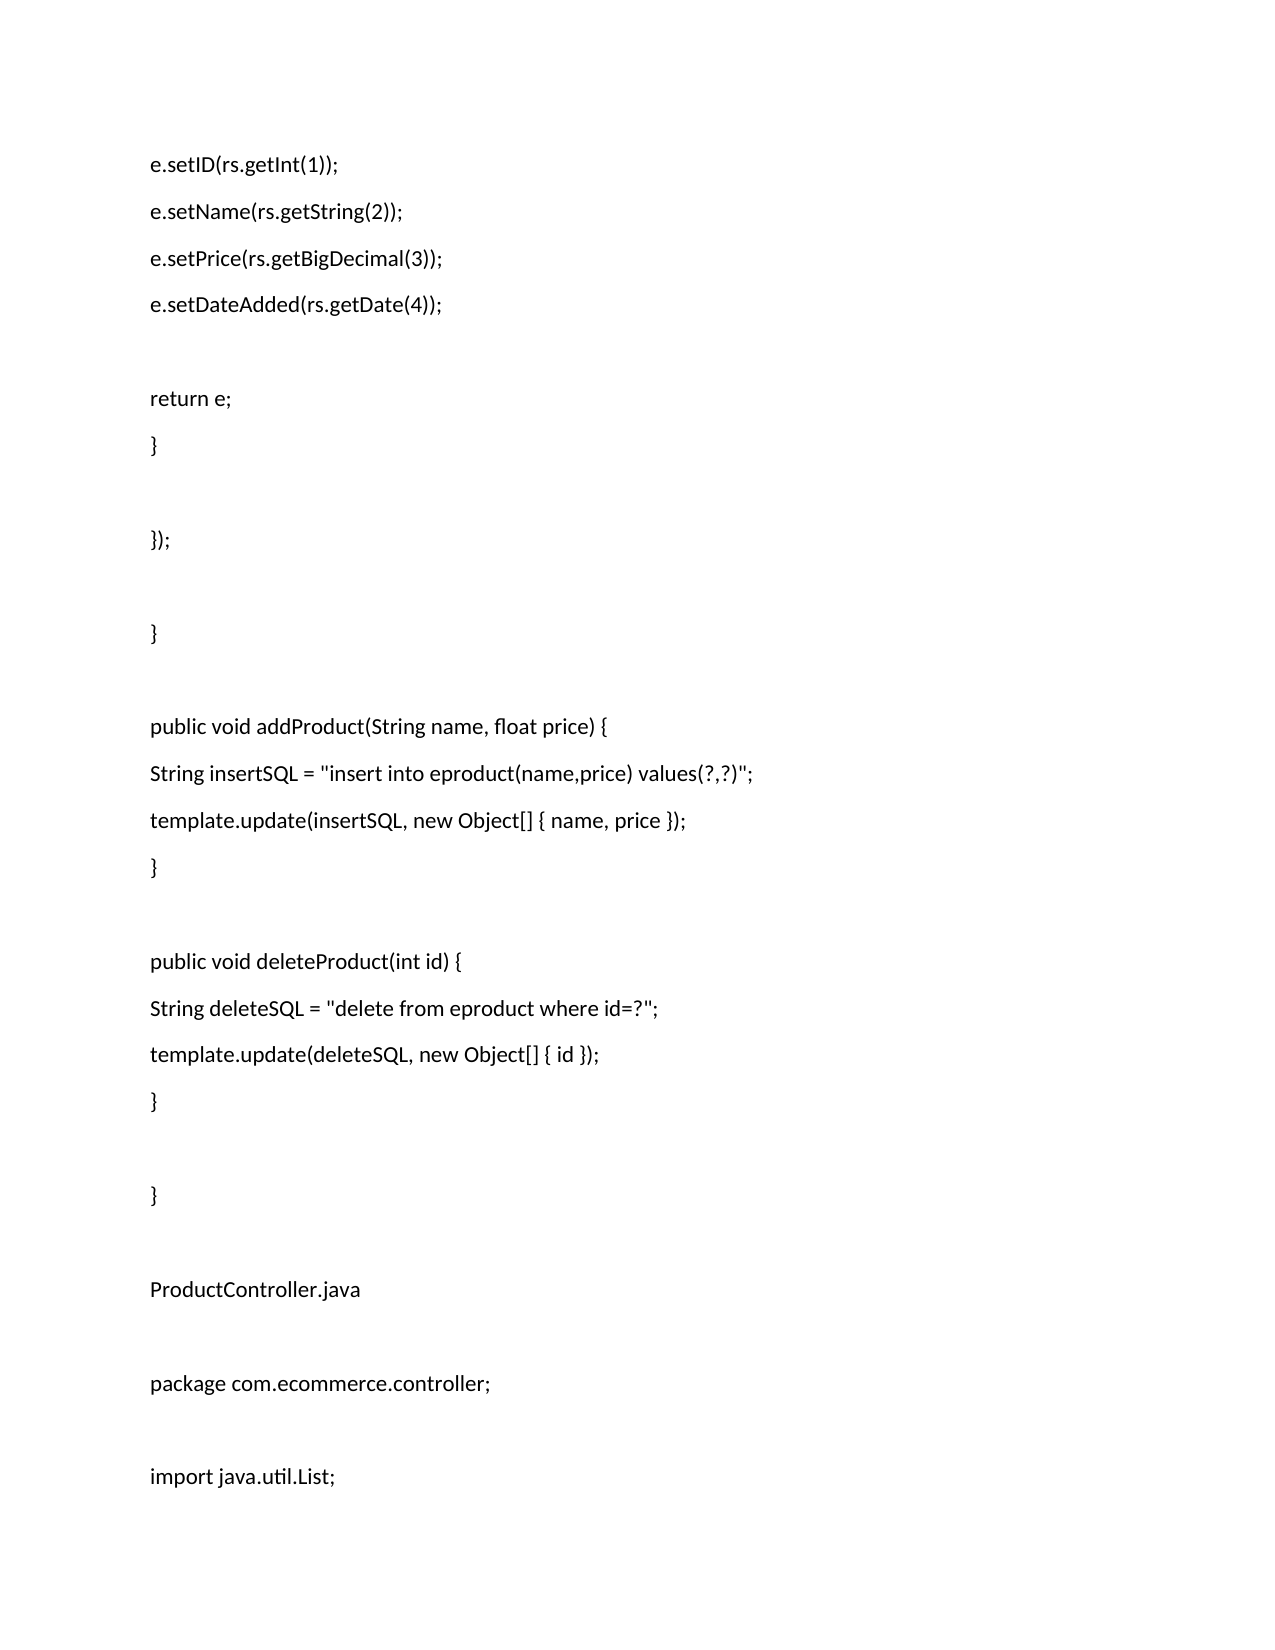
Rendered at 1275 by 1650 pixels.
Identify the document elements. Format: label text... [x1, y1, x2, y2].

text String deleteSQL = "delete from eproduct where id=?"; [150, 994, 1125, 1022]
text ProductController.java [150, 1275, 1125, 1303]
text } [150, 1087, 1125, 1116]
text return e; [150, 384, 1125, 412]
text import java.util.List; [150, 1462, 1125, 1491]
text }); [150, 525, 1125, 553]
text e.setName(rs.getString(2)); [150, 197, 1125, 225]
text template.update(deleteSQL, new Object[] { id }); [150, 1041, 1125, 1069]
text e.setPrice(rs.getBigDecimal(3)); [150, 244, 1125, 272]
text template.update(insertSQL, new Object[] { name, price }); [150, 806, 1125, 834]
text } [150, 1181, 1125, 1209]
text } [150, 431, 1125, 459]
text e.setDateAdded(rs.getDate(4)); [150, 291, 1125, 319]
text public void addProduct(String name, float price) { [150, 712, 1125, 741]
text } [150, 619, 1125, 647]
text } [150, 853, 1125, 881]
text e.setID(rs.getInt(1)); [150, 150, 1125, 178]
text public void deleteProduct(int id) { [150, 947, 1125, 975]
text package com.ecommerce.controller; [150, 1369, 1125, 1397]
text String insertSQL = "insert into eproduct(name,price) values(?,?)"; [150, 759, 1125, 787]
